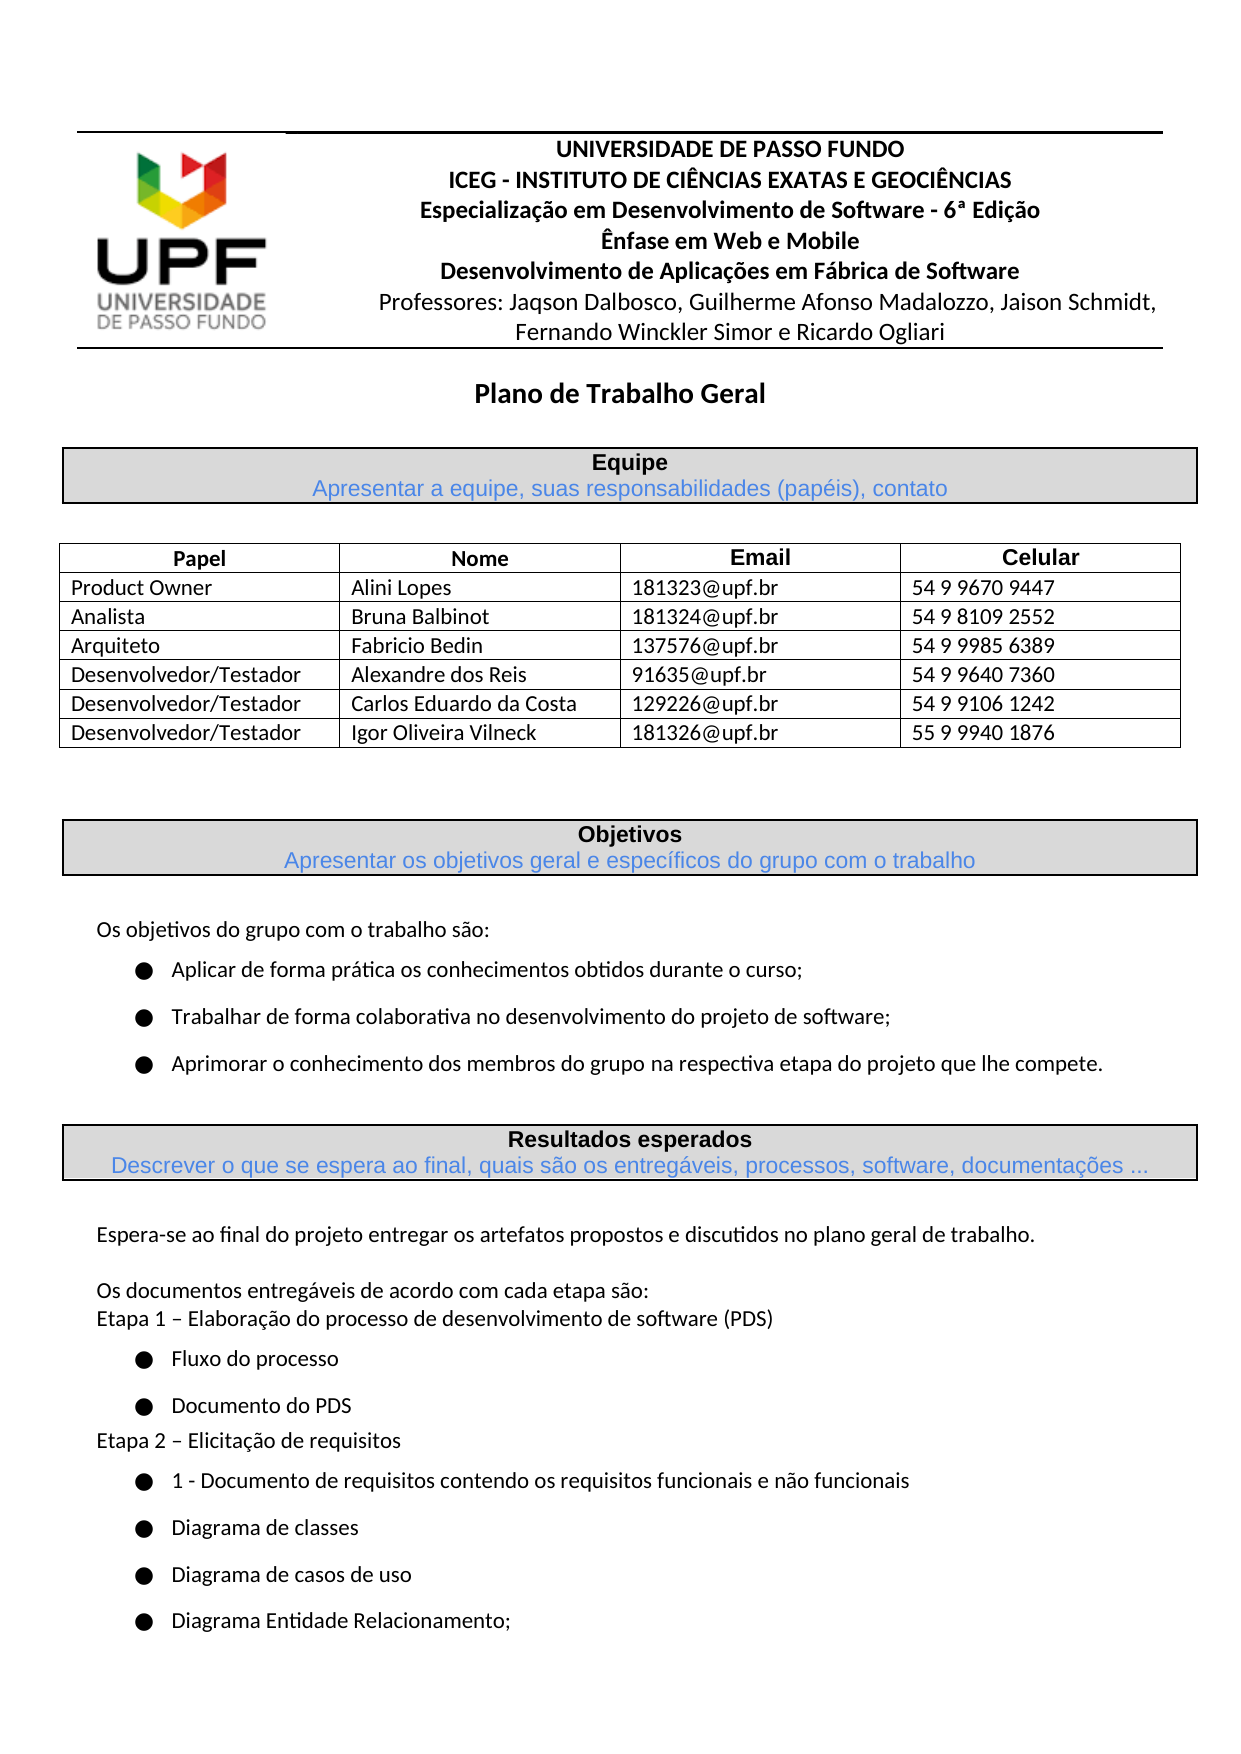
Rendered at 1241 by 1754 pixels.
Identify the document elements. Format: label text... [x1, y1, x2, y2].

text Os objetivos do grupo com o trabalho são: [96, 915, 1181, 943]
table_cell Fabricio Bedin [340, 631, 620, 659]
table_cell Igor Oliveira Vilneck [340, 719, 620, 747]
list Aplicar de forma prática os conhecimentos obtidos durante o curso; [134, 943, 1181, 990]
table_cell Product Owner [60, 573, 339, 601]
table_cell 137576@upf.br [621, 631, 900, 659]
list Diagrama de classes [134, 1501, 1181, 1548]
table_cell Analista [60, 602, 339, 630]
table_cell Desenvolvedor/Testador [60, 719, 339, 747]
table_header [77, 134, 296, 347]
list Diagrama de casos de uso [134, 1548, 1181, 1595]
table_cell 181326@upf.br [621, 719, 900, 747]
picture [76, 133, 286, 337]
text Espera-se ao final do projeto entregar os artefatos propostos e discutidos no plano geral de trabalho. [96, 1220, 1181, 1248]
list 1 - Documento de requisitos contendo os requisitos funcionais e não funcionais [134, 1454, 1181, 1501]
table_cell Bruna Balbinot [340, 602, 620, 630]
list Trabalhar de forma colaborativa no desenvolvimento do projeto de software; [134, 990, 1181, 1037]
list Fluxo do processo [134, 1332, 1181, 1379]
table_header Resultados esperados Descrever o que se espera ao final, quais são os entregáveis, processos, software, documentações ... [64, 1126, 1196, 1178]
table_header Celular [901, 544, 1180, 572]
table_header Equipe Apresentar a equipe, suas responsabilidades (papéis), contato [64, 449, 1196, 502]
text Os documentos entregáveis de acordo com cada etapa são: [96, 1276, 1181, 1304]
table_cell 54 9 9985 6389 [901, 631, 1180, 659]
text Plano de Trabalho Geral [59, 376, 1181, 411]
table_header Email [621, 544, 900, 572]
table_cell 54 9 9640 7360 [901, 660, 1180, 688]
table_cell 54 9 9670 9447 [901, 573, 1180, 601]
table_header Nome [340, 544, 620, 572]
list Diagrama Entidade Relacionamento; [134, 1595, 1181, 1642]
table_cell 54 9 9106 1242 [901, 690, 1180, 717]
table_cell Arquiteto [60, 631, 339, 659]
table_cell Alini Lopes [340, 573, 620, 601]
table_cell 91635@upf.br [621, 660, 900, 688]
list Aprimorar o conhecimento dos membros do grupo na respectiva etapa do projeto que lhe compete. [134, 1037, 1181, 1084]
table_cell Alexandre dos Reis [340, 660, 620, 688]
table_header Papel [60, 544, 339, 572]
table_cell 181323@upf.br [621, 573, 900, 601]
table_cell Desenvolvedor/Testador [60, 690, 339, 717]
table_cell 129226@upf.br [621, 690, 900, 717]
list Documento do PDS [134, 1379, 1181, 1426]
table_cell Carlos Eduardo da Costa [340, 690, 620, 717]
text Etapa 1 – Elaboração do processo de desenvolvimento de software (PDS) [96, 1304, 1181, 1332]
table_cell 55 9 9940 1876 [901, 719, 1180, 747]
text Etapa 2 – Elicitação de requisitos [96, 1426, 1181, 1454]
table_header UNIVERSIDADE DE PASSO FUNDO ICEG - INSTITUTO DE CIÊNCIAS EXATAS E GEOCIÊNCIAS Especialização em Desenvolvimento de Software - 6ª Edição Ênfase em Web e Mobile Desenvolvimento de Aplicações em Fábrica de Software Professores: Jaqson Dalbosco, Guilherme Afonso Madalozzo, Jaison Schmidt, Fernando Winckler Simor e Ricardo Ogliari [298, 134, 1163, 347]
table_cell 181324@upf.br [621, 602, 900, 630]
table_cell 54 9 8109 2552 [901, 602, 1180, 630]
table_header Objetivos Apresentar os objetivos geral e específicos do grupo com o trabalho [64, 821, 1196, 874]
table_cell Desenvolvedor/Testador [60, 660, 339, 688]
